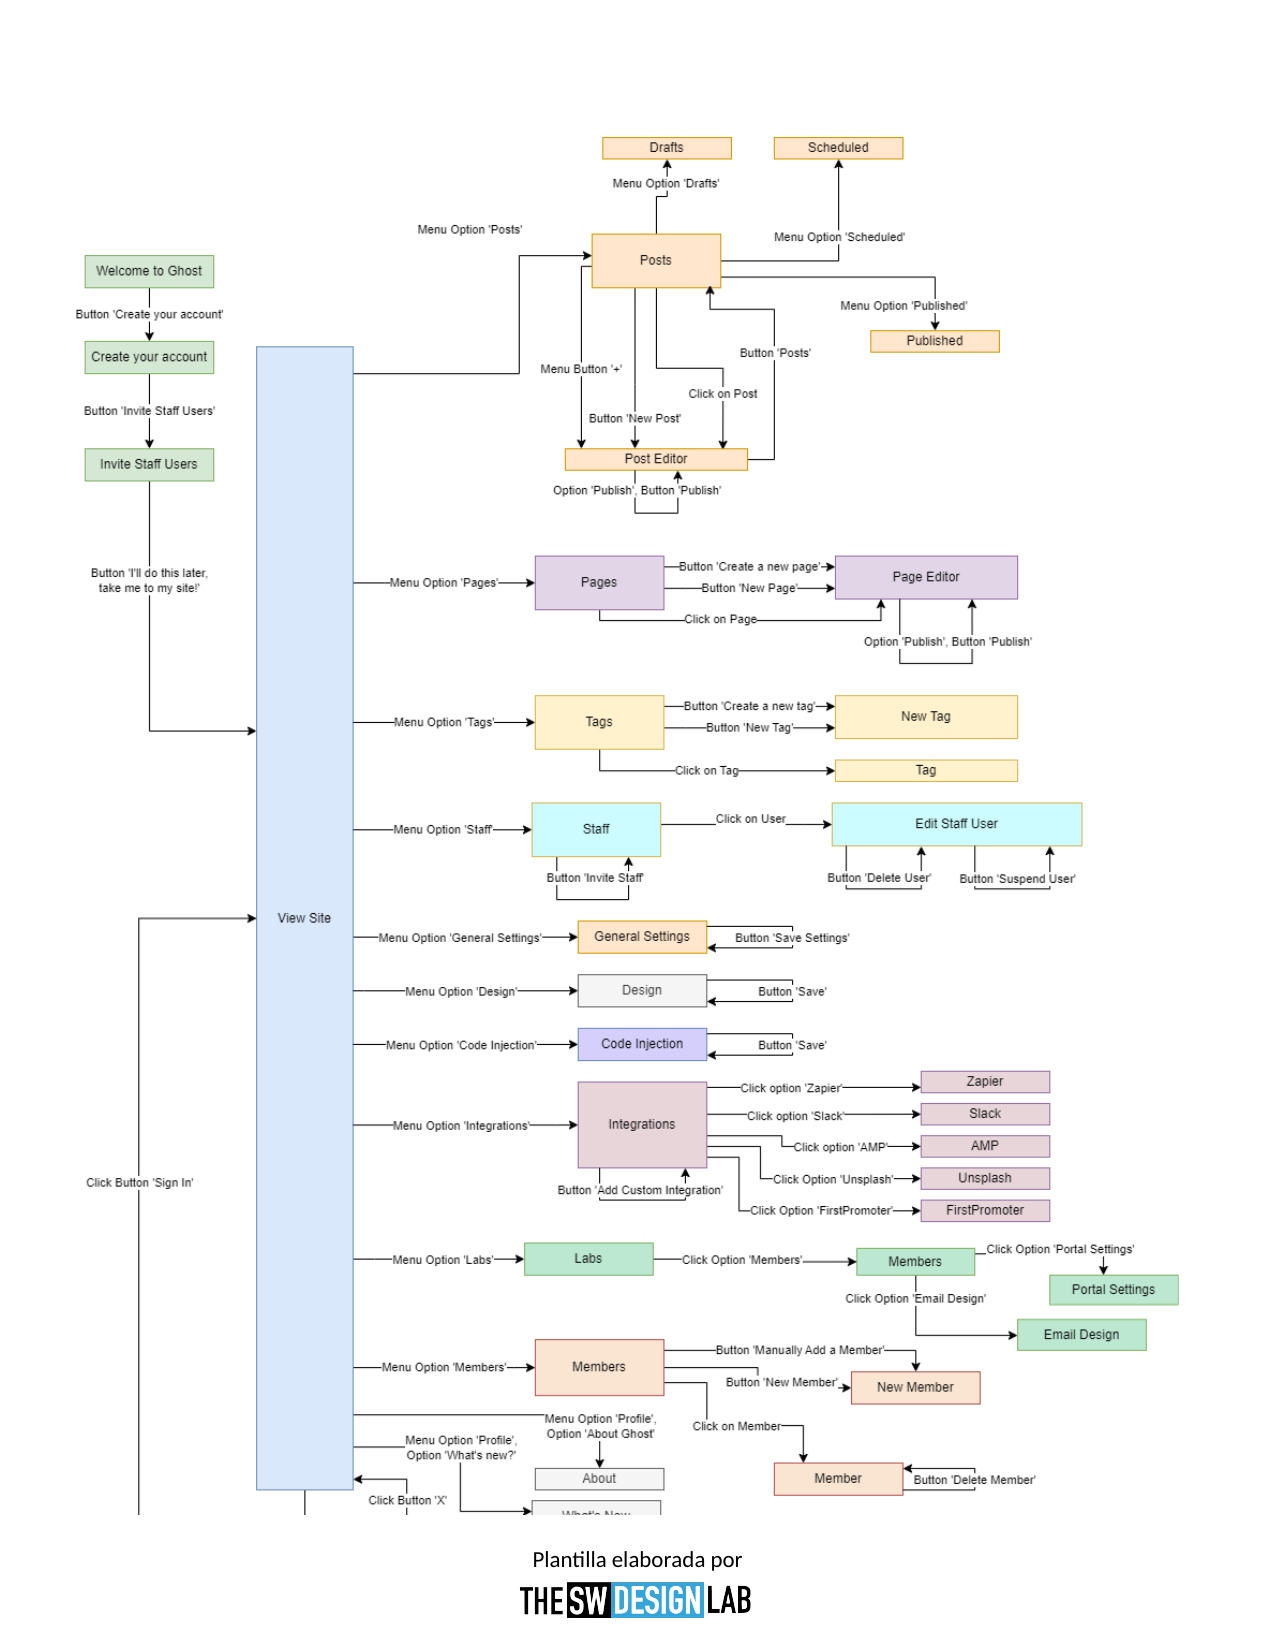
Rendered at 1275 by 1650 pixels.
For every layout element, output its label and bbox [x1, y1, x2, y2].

picture [515, 1577, 760, 1624]
picture [75, 137, 1179, 1515]
